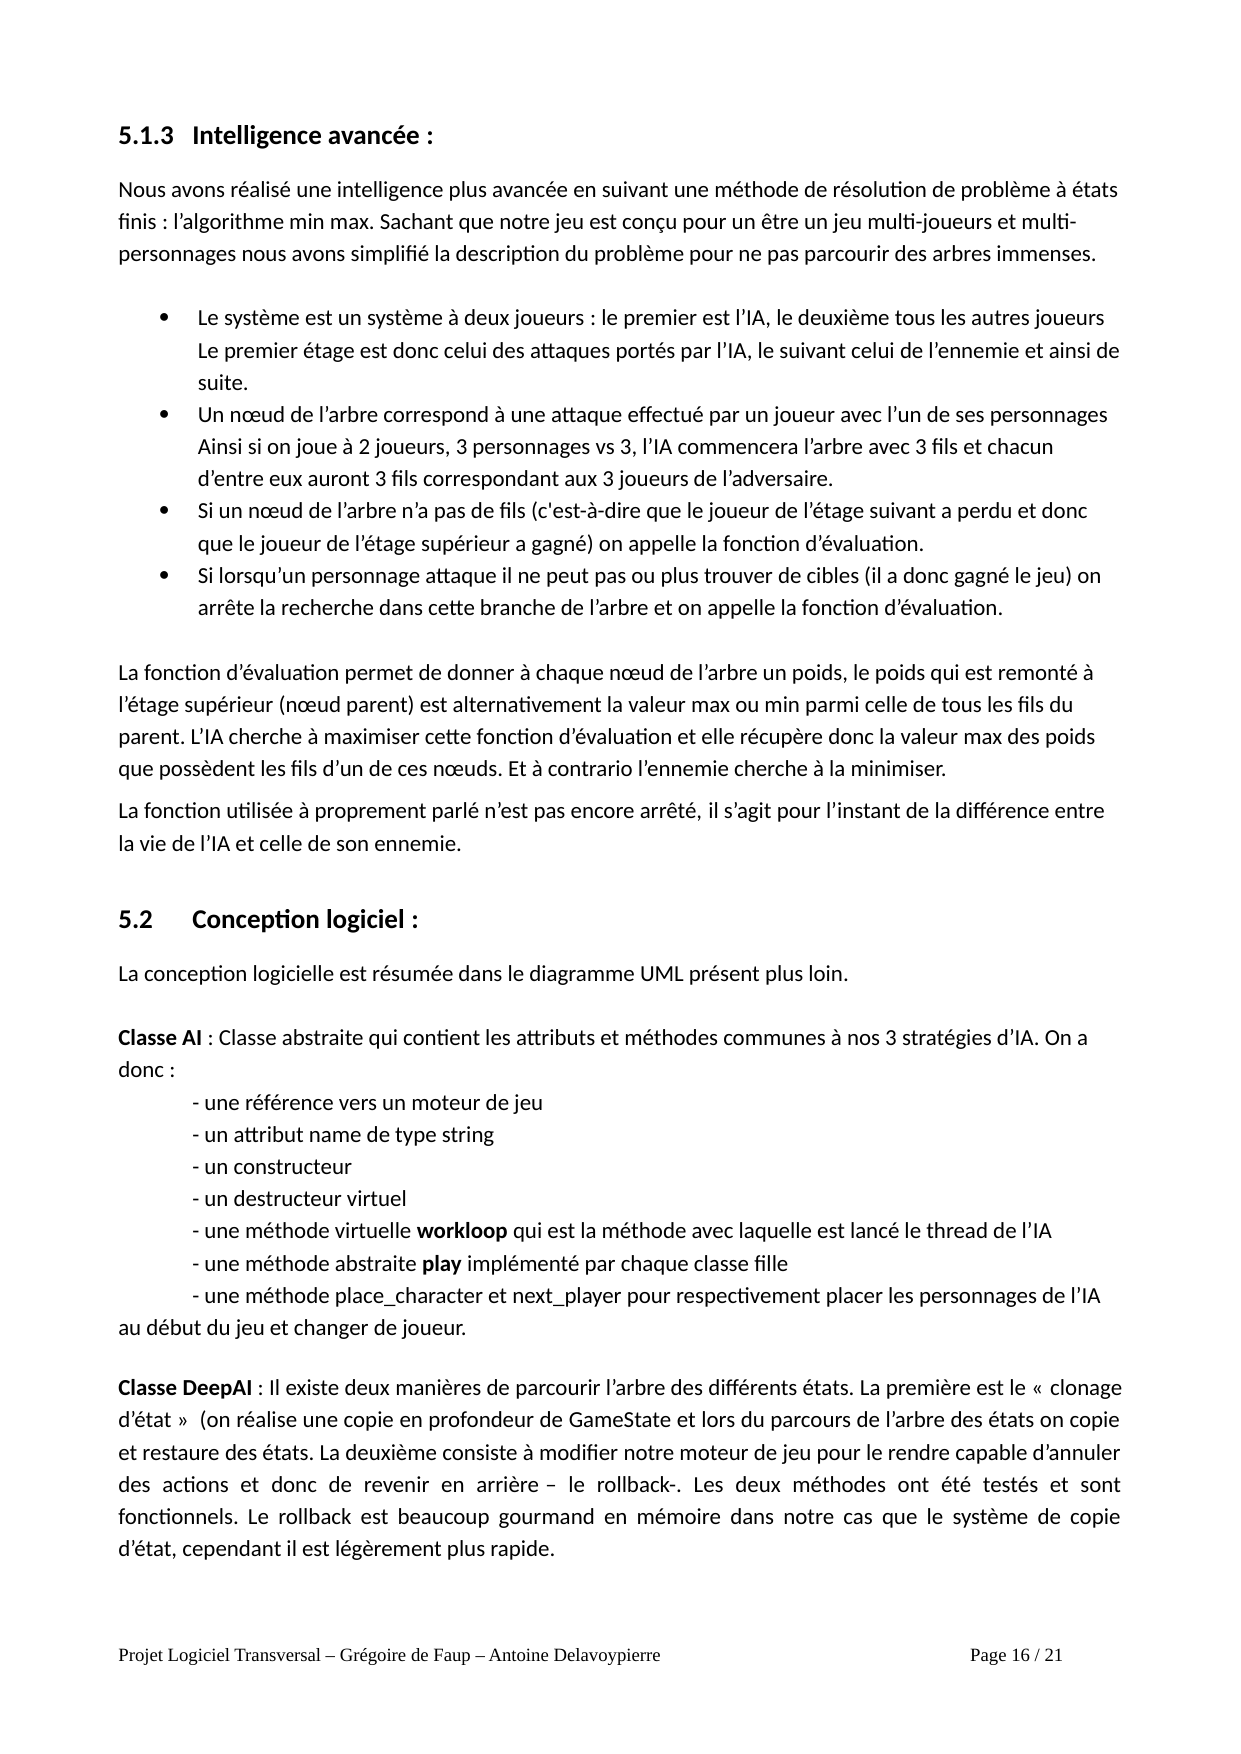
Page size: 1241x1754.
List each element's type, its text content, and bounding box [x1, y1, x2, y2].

text Nous avons réalisé une intelligence plus avancée en suivant une méthode de résolution de problème à états finis : l’algorithme min max. Sachant que notre jeu est conçu pour un être un jeu multi-joueurs et multi-personnages nous avons simplifié la description du problème pour ne pas parcourir des arbres immenses. [118, 175, 1122, 267]
text - un constructeur [118, 1152, 1122, 1180]
list Le premier étage est donc celui des attaques portés par l’IA, le suivant celui de l’ennemie et ainsi de suite. [198, 336, 1122, 396]
text - un attribut name de type string [118, 1120, 1122, 1148]
text La fonction utilisée à proprement parlé n’est pas encore arrêté, il s’agit pour l’instant de la différence entre la vie de l’IA et celle de son ennemie. [118, 797, 1122, 857]
text Classe AI : Classe abstraite qui contient les attributs et méthodes communes à nos 3 stratégies d’IA. On a donc : [118, 1023, 1122, 1083]
text - une méthode abstraite play implémenté par chaque classe fille [118, 1249, 1122, 1277]
text - une méthode place_character et next_player pour respectivement placer les personnages de l’IA au début du jeu et changer de joueur. [118, 1281, 1122, 1341]
text La conception logicielle est résumée dans le diagramme UML présent plus loin. [118, 959, 1122, 987]
subtitle Conception logiciel : [118, 902, 1122, 935]
text - un destructeur virtuel [118, 1184, 1122, 1212]
list Un nœud de l’arbre correspond à une attaque effectué par un joueur avec l’un de ses personnages [160, 400, 1122, 428]
text - une méthode virtuelle workloop qui est la méthode avec laquelle est lancé le thread de l’IA [118, 1216, 1122, 1244]
list Ainsi si on joue à 2 joueurs, 3 personnages vs 3, l’IA commencera l’arbre avec 3 fils et chacun d’entre eux auront 3 fils correspondant aux 3 joueurs de l’adversaire. [198, 432, 1122, 492]
subtitle Intelligence avancée : [118, 118, 1122, 151]
list Le système est un système à deux joueurs : le premier est l’IA, le deuxième tous les autres joueurs [160, 303, 1122, 332]
text - une référence vers un moteur de jeu [118, 1088, 1122, 1116]
text Classe DeepAI : Il existe deux manières de parcourir l’arbre des différents états. La première est le « clonage d’état » (on réalise une copie en profondeur de GameState et lors du parcours de l’arbre des états on copie et restaure des états. La deuxième consiste à modifier notre moteur de jeu pour le rendre capable d’annuler des actions et donc de revenir en arrière – le rollback-. Les deux méthodes ont été testés et sont fonctionnels. Le rollback est beaucoup gourmand en mémoire dans notre cas que le système de copie d’état, cependant il est légèrement plus rapide. [118, 1373, 1122, 1562]
list Si lorsqu’un personnage attaque il ne peut pas ou plus trouver de cibles (il a donc gagné le jeu) on arrête la recherche dans cette branche de l’arbre et on appelle la fonction d’évaluation. [160, 561, 1122, 621]
text La fonction d’évaluation permet de donner à chaque nœud de l’arbre un poids, le poids qui est remonté à l’étage supérieur (nœud parent) est alternativement la valeur max ou min parmi celle de tous les fils du parent. L’IA cherche à maximiser cette fonction d’évaluation et elle récupère donc la valeur max des poids que possèdent les fils d’un de ces nœuds. Et à contrario l’ennemie cherche à la minimiser. [118, 658, 1122, 782]
list Si un nœud de l’arbre n’a pas de fils (c'est-à-dire que le joueur de l’étage suivant a perdu et donc que le joueur de l’étage supérieur a gagné) on appelle la fonction d’évaluation. [160, 497, 1122, 557]
